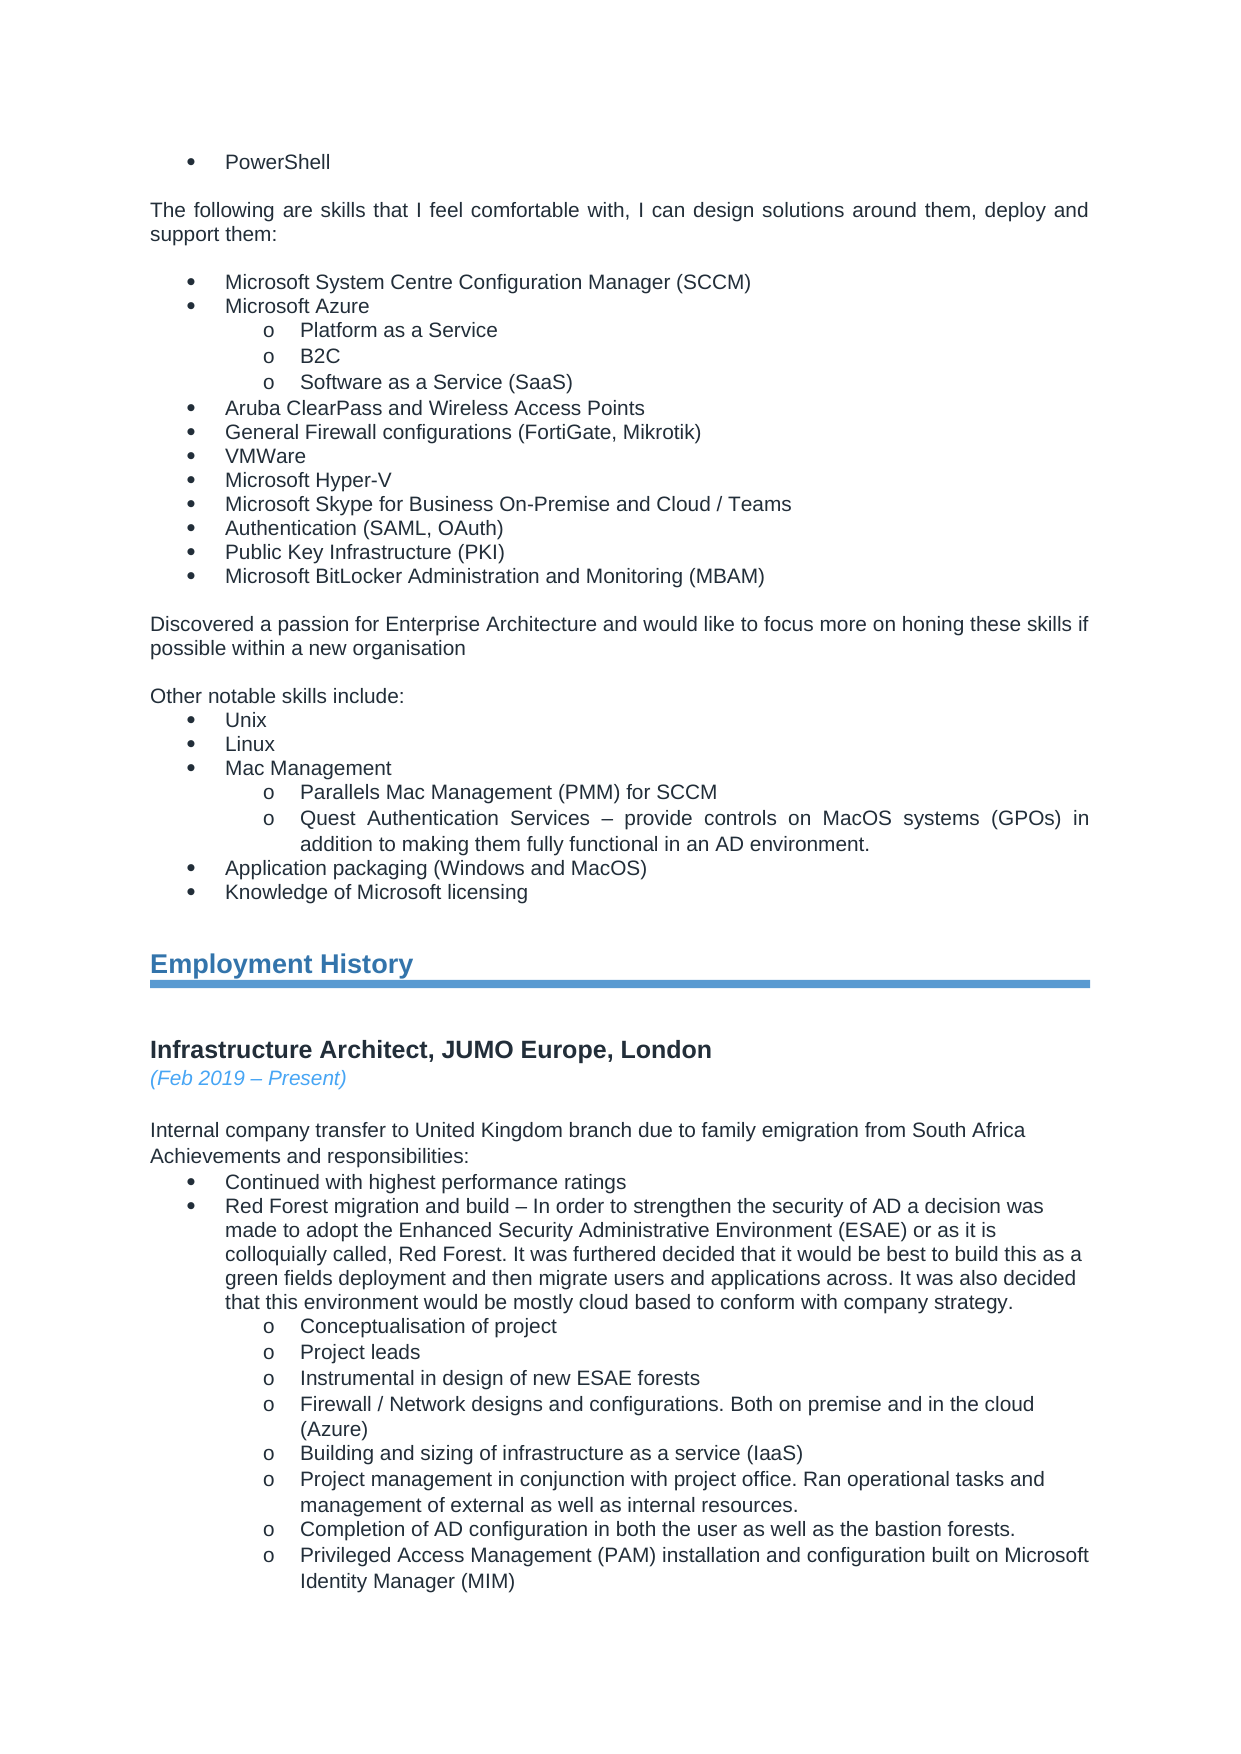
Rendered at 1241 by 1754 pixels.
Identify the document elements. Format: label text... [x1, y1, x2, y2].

text Discovered a passion for Enterprise Architecture and would like to focus more on honing these skills if possible within a new organisation [150, 612, 1090, 660]
list Project management in conjunction with project office. Ran operational tasks and management of external as well as internal resources. [262, 1467, 1090, 1517]
list Authentication (SAML, OAuth) [187, 516, 1090, 540]
list Aruba ClearPass and Wireless Access Points [187, 396, 1090, 419]
list Project leads [262, 1340, 1090, 1366]
text (Feb 2019 – Present) [150, 1066, 1090, 1090]
list Conceptualisation of project [262, 1314, 1090, 1340]
list PowerShell [187, 150, 1090, 174]
text Other notable skills include: [150, 684, 1090, 708]
list Red Forest migration and build – In order to strengthen the security of AD a decision was made to adopt the Enhanced Security Administrative Environment (ESAE) or as it is colloquially called, Red Forest. It was furthered decided that it would be best to build this as a green fields deployment and then migrate users and applications across. It was also decided that this environment would be mostly cloud based to conform with company strategy. [187, 1194, 1090, 1314]
title Employment History [150, 948, 1090, 979]
list Microsoft Skype for Business On-Premise and Cloud / Teams [187, 492, 1090, 516]
list Microsoft Hyper-V [187, 468, 1090, 492]
list Platform as a Service [262, 318, 1090, 344]
list Building and sizing of infrastructure as a service (IaaS) [262, 1441, 1090, 1467]
list Quest Authentication Services – provide controls on MacOS systems (GPOs) in addition to making them fully functional in an AD environment. [262, 806, 1090, 856]
text Infrastructure Architect, JUMO Europe, London [150, 1035, 1090, 1064]
list Microsoft Azure [187, 294, 1090, 318]
list Instrumental in design of new ESAE forests [262, 1366, 1090, 1391]
list Privileged Access Management (PAM) installation and configuration built on Microsoft Identity Manager (MIM) [262, 1543, 1090, 1592]
list Software as a Service (SaaS) [262, 370, 1090, 396]
list Internal company transfer to United Kingdom branch due to family emigration from South Africa [150, 1118, 1090, 1142]
list Microsoft System Centre Configuration Manager (SCCM) [187, 270, 1090, 294]
list Public Key Infrastructure (PKI) [187, 540, 1090, 564]
list Application packaging (Windows and MacOS) [187, 856, 1090, 880]
list Completion of AD configuration in both the user as well as the bastion forests. [262, 1517, 1090, 1543]
list Knowledge of Microsoft licensing [187, 880, 1090, 904]
list Continued with highest performance ratings [187, 1170, 1090, 1194]
list Parallels Mac Management (PMM) for SCCM [262, 780, 1090, 806]
list B2C [262, 344, 1090, 370]
list Mac Management [187, 756, 1090, 780]
list Achievements and responsibilities: [150, 1144, 1090, 1168]
list Unix [187, 708, 1090, 732]
list Firewall / Network designs and configurations. Both on premise and in the cloud (Azure) [262, 1391, 1090, 1441]
text The following are skills that I feel comfortable with, I can design solutions around them, deploy and support them: [150, 198, 1090, 246]
list Linux [187, 732, 1090, 756]
list General Firewall configurations (FortiGate, Mikrotik) [187, 419, 1090, 444]
list Microsoft BitLocker Administration and Monitoring (MBAM) [187, 564, 1090, 588]
list VMWare [187, 444, 1090, 468]
